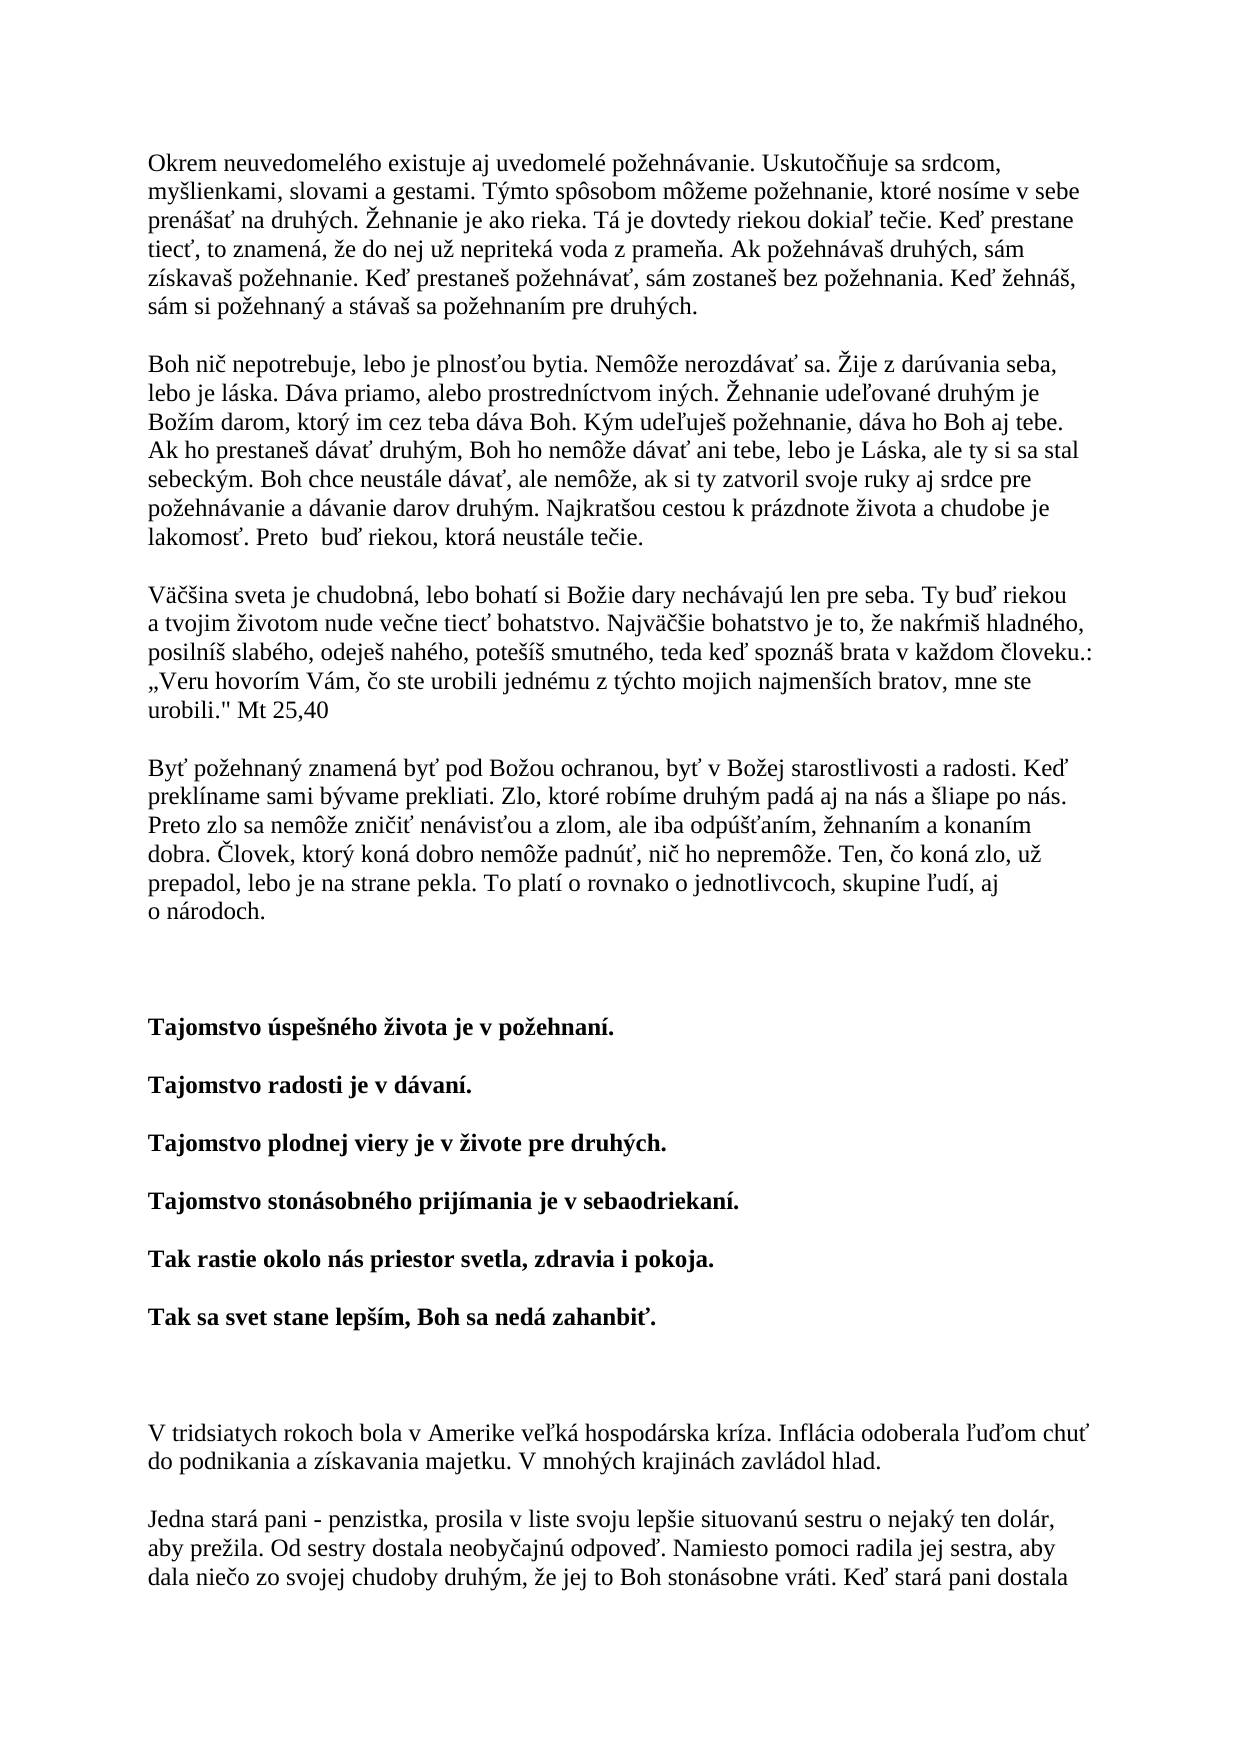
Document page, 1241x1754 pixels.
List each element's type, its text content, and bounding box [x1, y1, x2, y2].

text Tajomstvo radosti je v dávaní. [148, 1070, 1093, 1099]
text Boh nič nepotrebuje, lebo je plnosťou bytia. Nemôže nerozdávať sa. Žije z darúvania seba, lebo je láska. Dáva priamo, alebo prostredníctvom iných. Žehnanie udeľované druhým je Božím darom, ktorý im cez teba dáva Boh. Kým udeľuješ požehnanie, dáva ho Boh aj tebe. Ak ho prestaneš dávať druhým, Boh ho nemôže dávať ani tebe, lebo je Láska, ale ty si sa stal sebeckým. Boh chce neustále dávať, ale nemôže, ak si ty zatvoril svoje ruky aj srdce pre požehnávanie a dávanie darov druhým. Najkratšou cestou k prázdnote života a chudobe je lakomosť. Preto buď riekou, ktorá neustále tečie. [148, 349, 1093, 551]
text Okrem neuvedomelého existuje aj uvedomelé požehnávanie. Uskutočňuje sa srdcom, myšlienkami, slovami a gestami. Týmto spôsobom môžeme požehnanie, ktoré nosíme v sebe prenášať na druhých. Žehnanie je ako rieka. Tá je dovtedy riekou dokiaľ tečie. Keď prestane tiecť, to znamená, že do nej už nepriteká voda z prameňa. Ak požehnávaš druhých, sám získavaš požehnanie. Keď prestaneš požehnávať, sám zostaneš bez požehnania. Keď žehnáš, sám si požehnaný a stávaš sa požehnaním pre druhých. [148, 148, 1093, 320]
text Tajomstvo úspešného života je v požehnaní. [148, 1012, 1093, 1041]
text Tak sa svet stane lepším, Boh sa nedá zahanbiť. [148, 1302, 1093, 1331]
text Tak rastie okolo nás priestor svetla, zdravia i pokoja. [148, 1244, 1093, 1273]
text V tridsiatych rokoch bola v Amerike veľká hospodárska kríza. Inflácia odoberala ľuďom chuť do podnikania a získavania majetku. V mnohých krajinách zavládol hlad. [148, 1418, 1093, 1475]
text Byť požehnaný znamená byť pod Božou ochranou, byť v Božej starostlivosti a radosti. Keď preklíname sami bývame prekliati. Zlo, ktoré robíme druhým padá aj na nás a šliape po nás. Preto zlo sa nemôže zničiť nenávisťou a zlom, ale iba odpúšťaním, žehnaním a konaním dobra. Človek, ktorý koná dobro nemôže padnúť, nič ho nepremôže. Ten, čo koná zlo, už prepadol, lebo je na strane pekla. To platí o rovnako o jednotlivcoch, skupine ľudí, aj o národoch. [148, 753, 1093, 925]
text Tajomstvo stonásobného prijímania je v sebaodriekaní. [148, 1186, 1093, 1215]
text Väčšina sveta je chudobná, lebo bohatí si Božie dary nechávajú len pre seba. Ty buď riekou a tvojim životom nude večne tiecť bohatstvo. Najväčšie bohatstvo je to, že nakŕmiš hladného, posilníš slabého, odeješ nahého, potešíš smutného, teda keď spoznáš brata v každom človeku.: „Veru hovorím Vám, čo ste urobili jednému z týchto mojich najmenších bratov, mne ste urobili." Mt 25,40 [148, 580, 1093, 723]
text Tajomstvo plodnej viery je v živote pre druhých. [148, 1128, 1093, 1157]
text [148, 1504, 1093, 1591]
